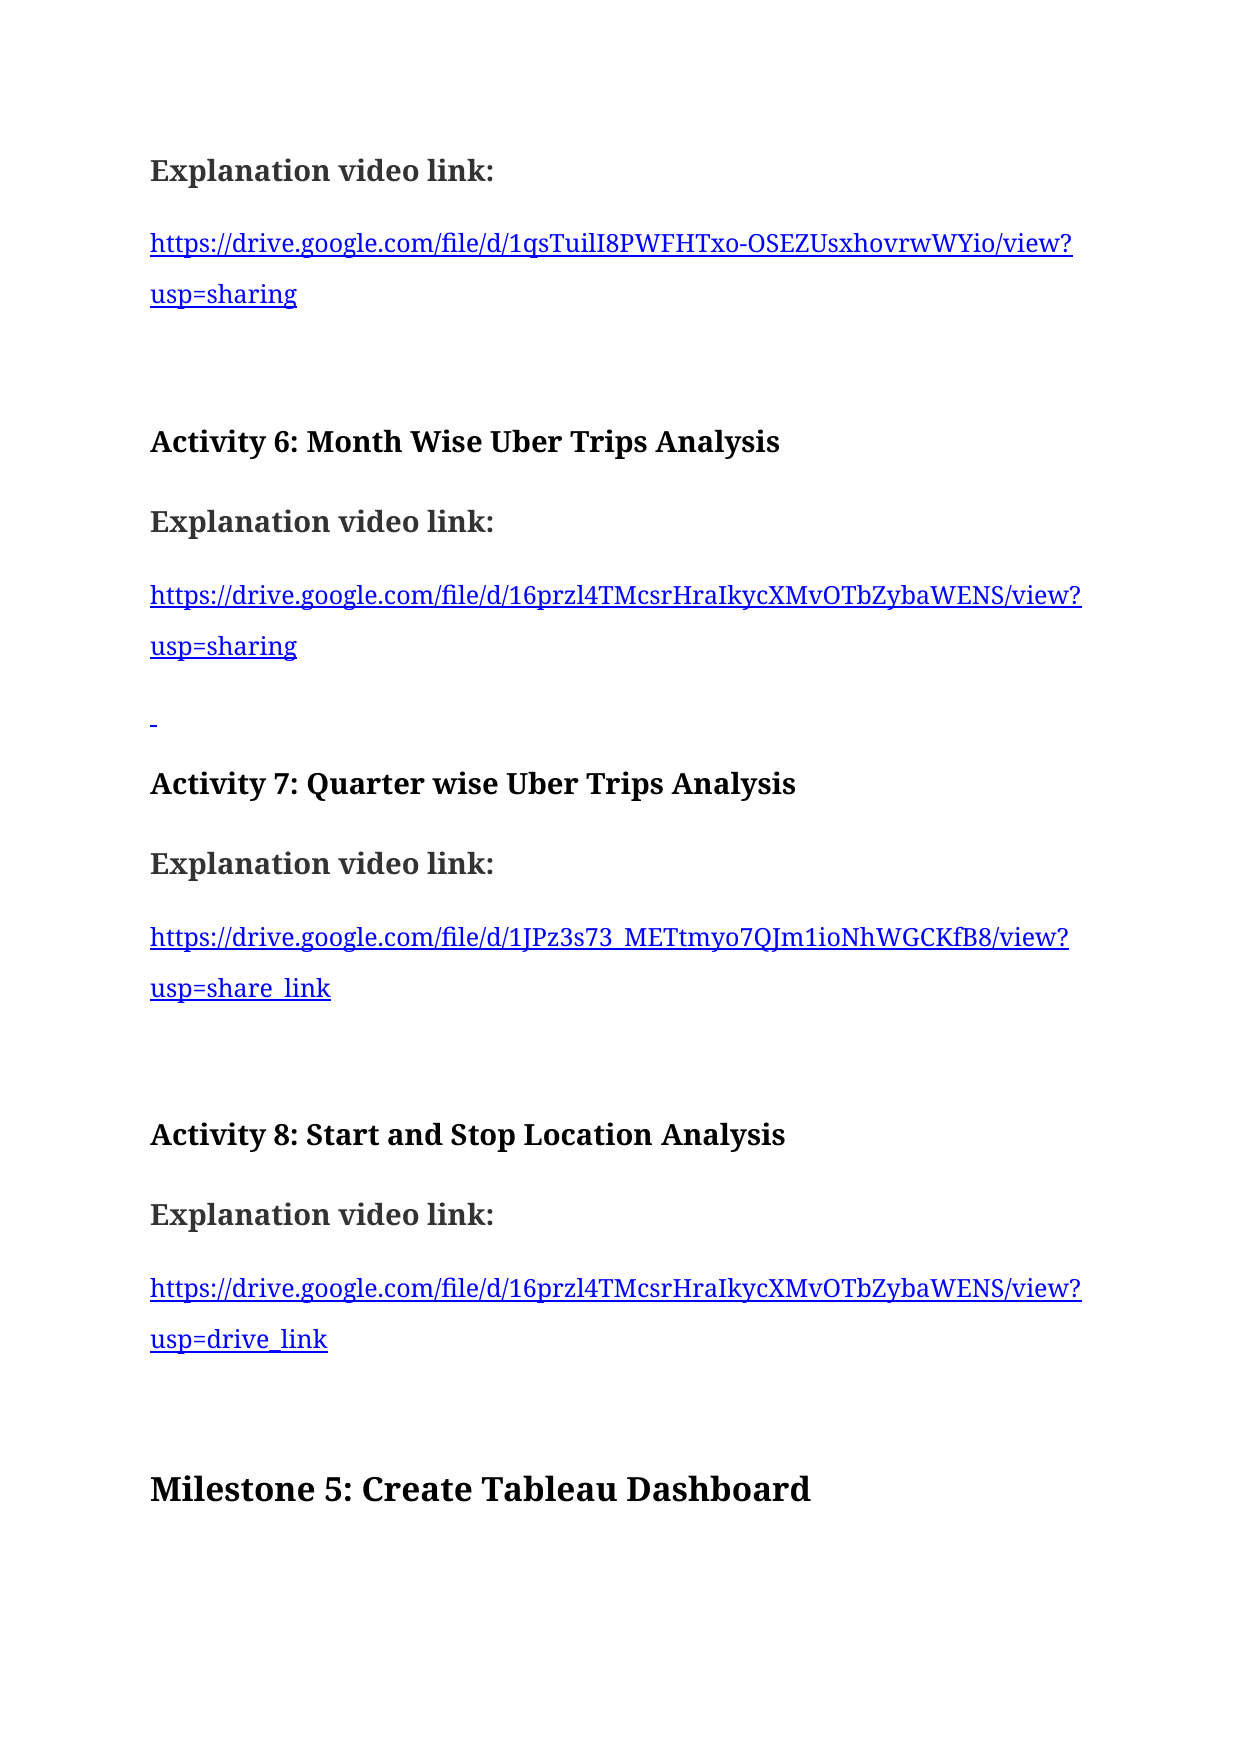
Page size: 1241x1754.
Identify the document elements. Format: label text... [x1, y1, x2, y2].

text Explanation video link: [150, 843, 1090, 883]
text https://drive.google.com/file/d/16przl4TMcsrHraIkycXMvOTbZybaWENS/view?usp=sharing [150, 577, 1090, 662]
text Activity 6: Month Wise Uber Trips Analysis [150, 421, 1090, 461]
text Explanation video link: [150, 1195, 1090, 1234]
text Explanation video link: [150, 150, 1090, 190]
text Milestone 5: Create Tableau Dashboard [150, 1466, 1090, 1511]
text Activity 7: Quarter wise Uber Trips Analysis [150, 763, 1090, 803]
text https://drive.google.com/file/d/1qsTuilI8PWFHTxo-OSEZUsxhovrwWYio/view?usp=sharing [150, 226, 1090, 311]
text https://drive.google.com/file/d/1JPz3s73_METtmyo7QJm1ioNhWGCKfB8/view?usp=share_link [150, 919, 1090, 1005]
text https://drive.google.com/file/d/16przl4TMcsrHraIkycXMvOTbZybaWENS/view?usp=drive_link [150, 1271, 1090, 1356]
text Activity 8: Start and Stop Location Analysis [150, 1114, 1090, 1154]
text Explanation video link: [150, 501, 1090, 541]
